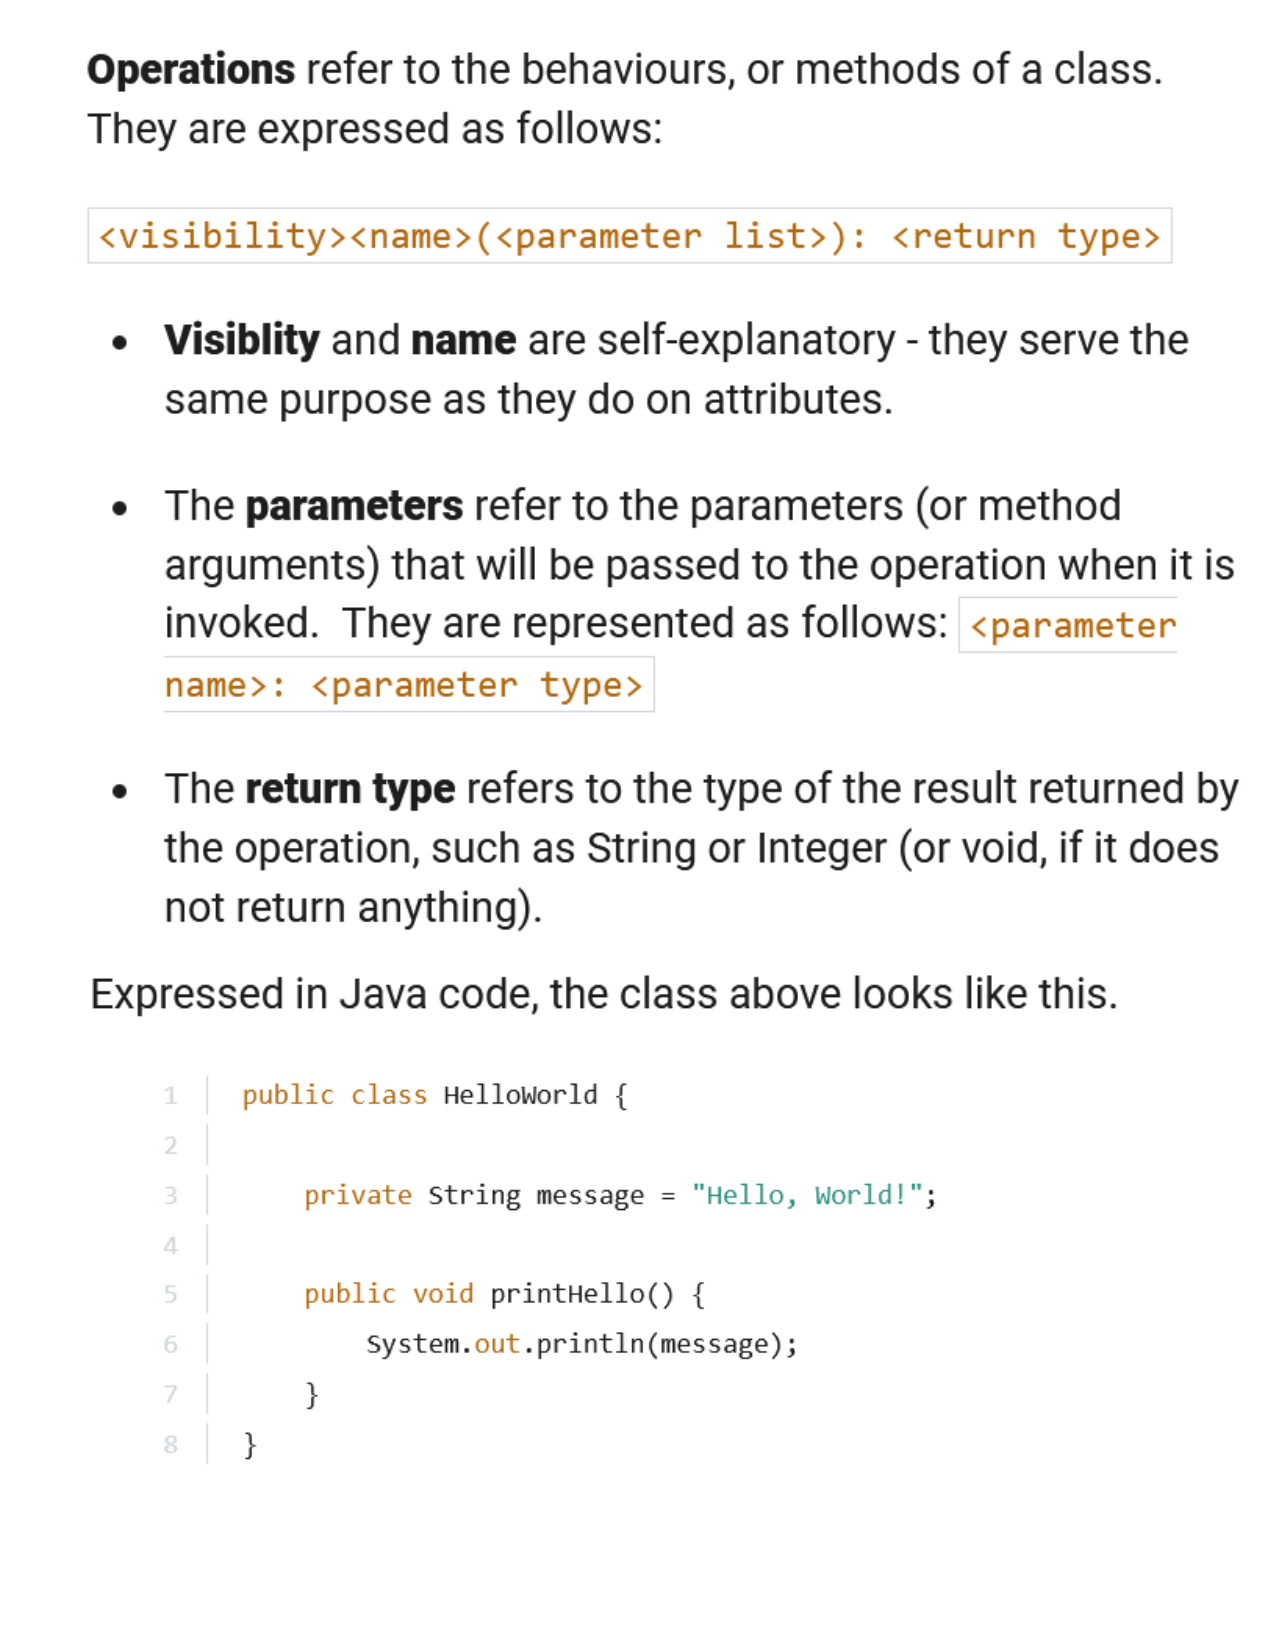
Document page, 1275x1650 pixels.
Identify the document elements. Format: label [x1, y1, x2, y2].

picture [44, 946, 1128, 1472]
picture [44, 9, 1248, 944]
